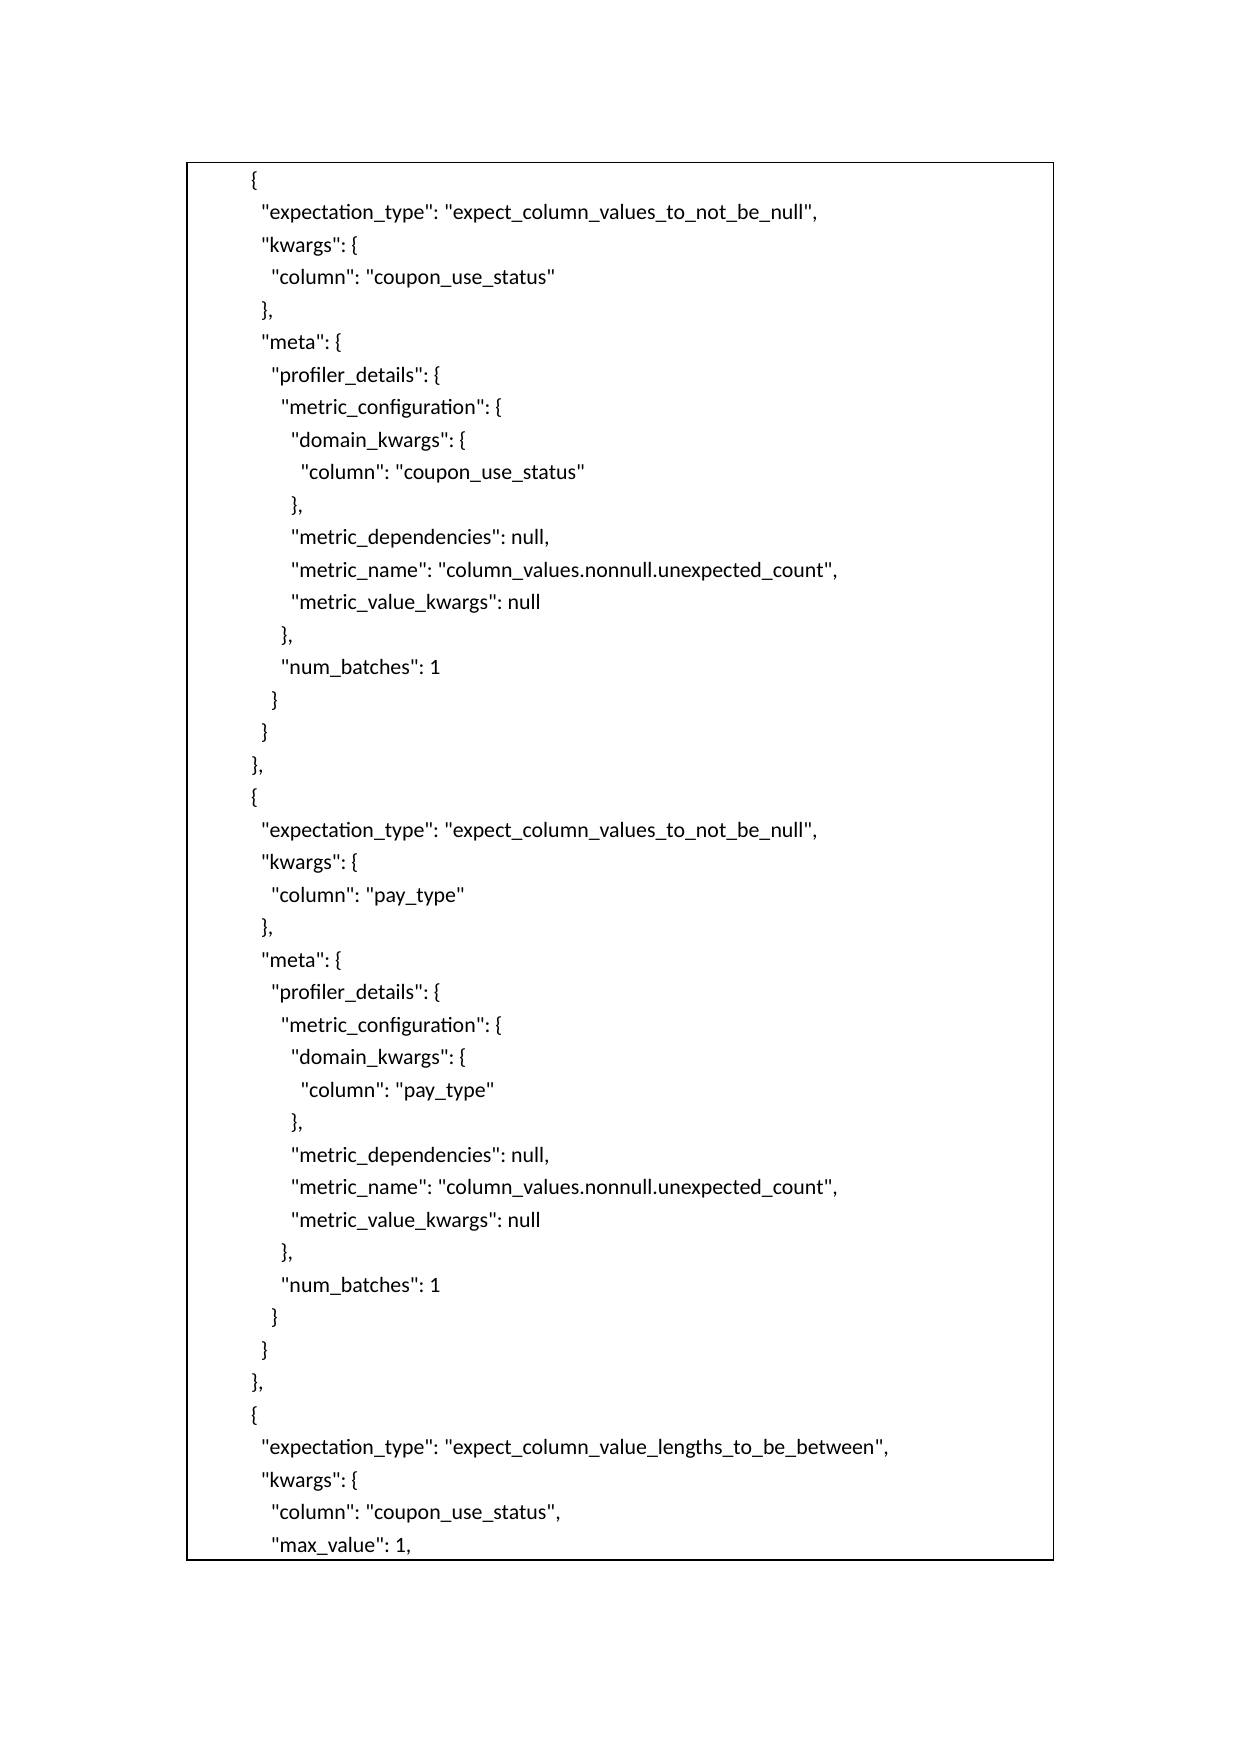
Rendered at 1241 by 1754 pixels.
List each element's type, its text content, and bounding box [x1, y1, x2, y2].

text } [188, 716, 1053, 748]
text }, [188, 748, 1053, 781]
text }, [188, 1236, 1053, 1268]
text "num_batches": 1 [188, 651, 1053, 683]
text }, [188, 911, 1053, 943]
text "kwargs": { [188, 1463, 1053, 1496]
text "domain_kwargs": { [188, 1041, 1053, 1073]
text "expectation_type": "expect_column_values_to_not_be_null", [188, 813, 1053, 846]
text }, [188, 293, 1053, 326]
text "kwargs": { [188, 228, 1053, 261]
text }, [188, 488, 1053, 521]
text "metric_configuration": { [188, 1008, 1053, 1041]
text }, [188, 1106, 1053, 1138]
text }, [188, 618, 1053, 651]
text "expectation_type": "expect_column_value_lengths_to_be_between", [188, 1431, 1053, 1463]
text "metric_configuration": { [188, 391, 1053, 423]
text "expectation_type": "expect_column_values_to_not_be_null", [188, 196, 1053, 228]
text "domain_kwargs": { [188, 423, 1053, 456]
text { [188, 1398, 1053, 1431]
text "column": "coupon_use_status" [188, 261, 1053, 293]
text { [188, 781, 1053, 813]
text "profiler_details": { [188, 358, 1053, 391]
text "profiler_details": { [188, 976, 1053, 1008]
text "metric_dependencies": null, [188, 521, 1053, 553]
text "meta": { [188, 326, 1053, 358]
text "max_value": 1, [188, 1528, 1053, 1559]
text "metric_value_kwargs": null [188, 1203, 1053, 1236]
text "metric_value_kwargs": null [188, 586, 1053, 618]
text "column": "pay_type" [188, 1073, 1053, 1106]
text "metric_name": "column_values.nonnull.unexpected_count", [188, 553, 1053, 586]
text "column": "pay_type" [188, 878, 1053, 911]
text { [188, 163, 1053, 196]
text "num_batches": 1 [188, 1268, 1053, 1301]
text } [188, 1301, 1053, 1333]
text "meta": { [188, 943, 1053, 976]
text } [188, 683, 1053, 716]
text "column": "coupon_use_status", [188, 1496, 1053, 1528]
text "metric_name": "column_values.nonnull.unexpected_count", [188, 1171, 1053, 1203]
text "column": "coupon_use_status" [188, 456, 1053, 488]
text }, [188, 1366, 1053, 1398]
text "kwargs": { [188, 846, 1053, 878]
text "metric_dependencies": null, [188, 1138, 1053, 1171]
text } [188, 1333, 1053, 1366]
